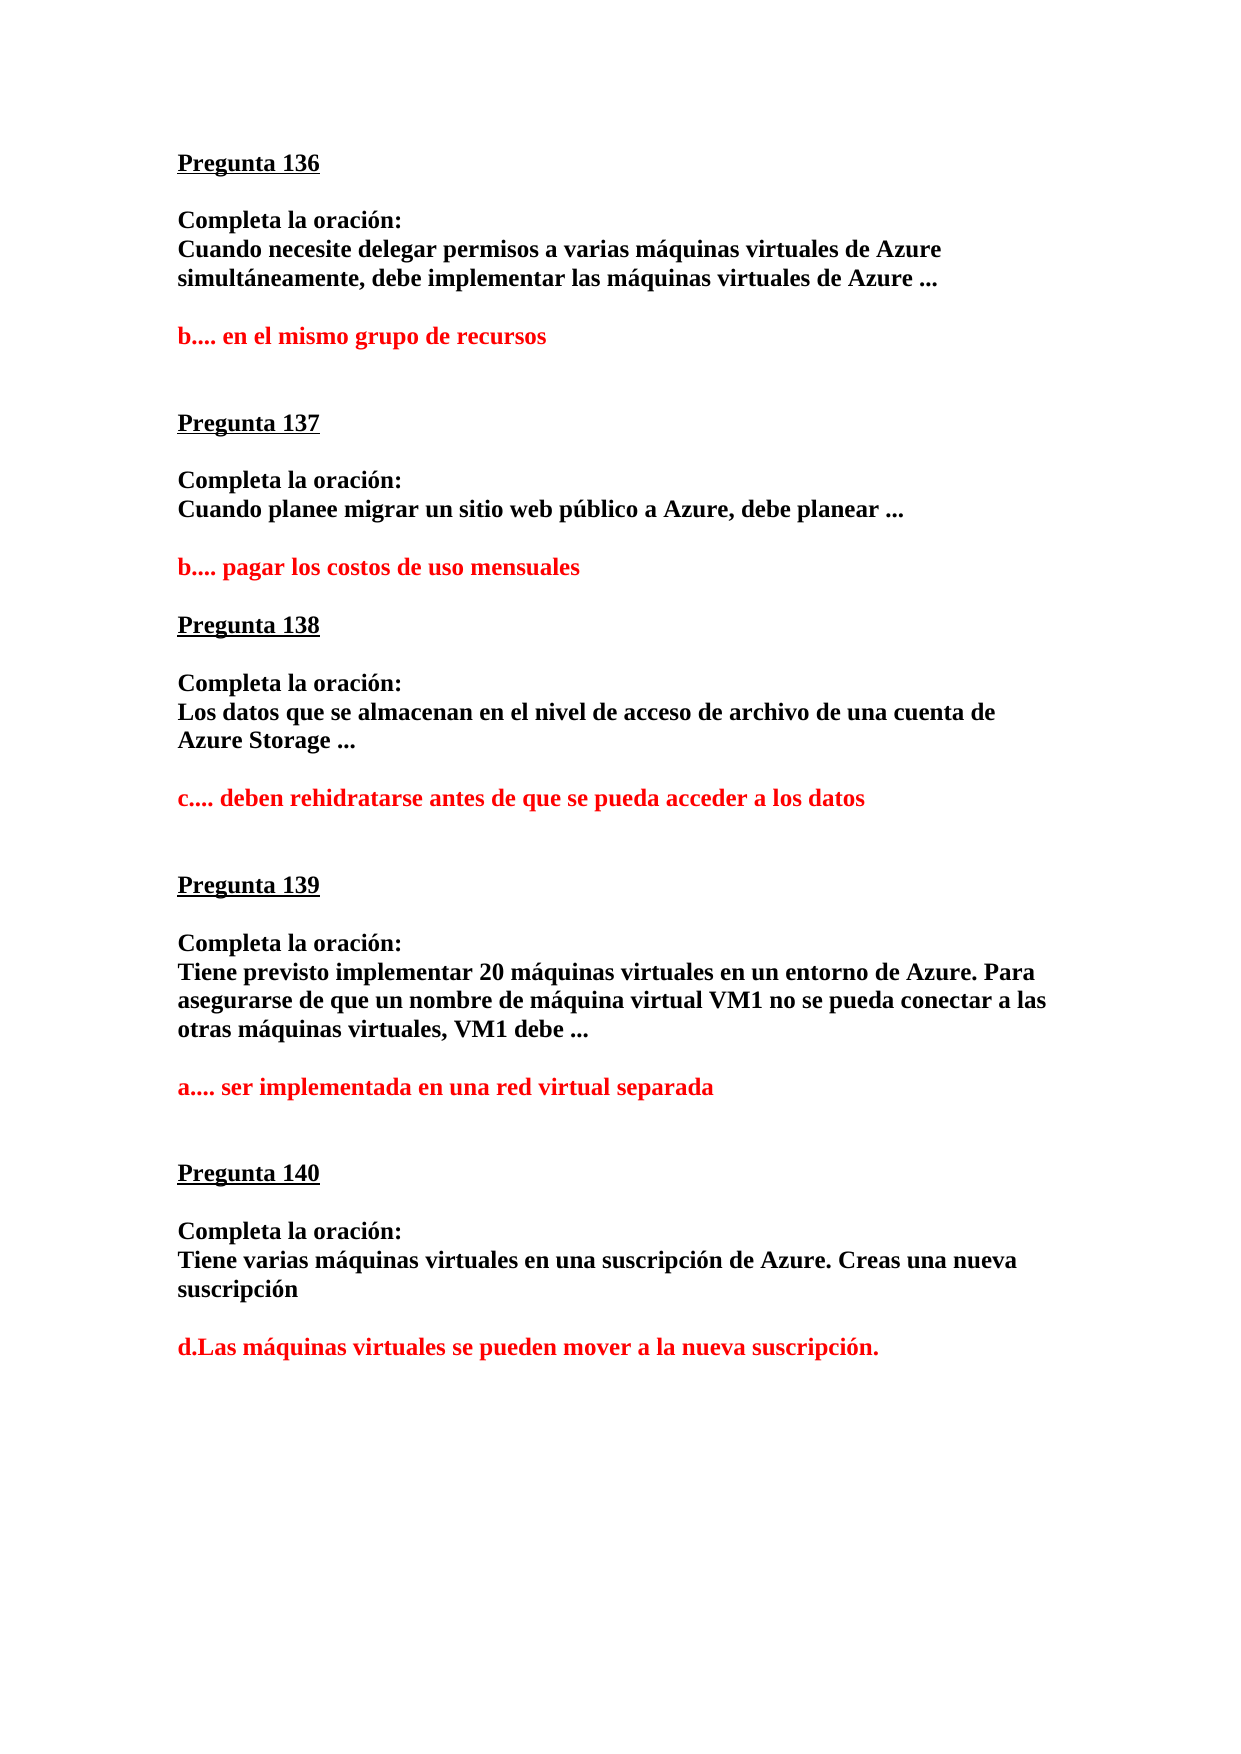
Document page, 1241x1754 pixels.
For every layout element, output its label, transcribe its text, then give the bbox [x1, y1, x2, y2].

subtitle Pregunta 136 [177, 148, 1063, 176]
subtitle Pregunta 140 [177, 1158, 1063, 1187]
text b.... en el mismo grupo de recursos [177, 321, 1063, 350]
text b.... pagar los costos de uso mensuales [177, 552, 1063, 581]
subtitle Pregunta 139 [177, 870, 1063, 899]
text d.Las máquinas virtuales se pueden mover a la nueva suscripción. [177, 1332, 1063, 1361]
subtitle Completa la oración: Tiene varias máquinas virtuales en una suscripción de Azure. Creas una nueva suscripción [177, 1216, 1063, 1303]
subtitle Pregunta 137 [177, 408, 1063, 436]
subtitle Completa la oración: Cuando necesite delegar permisos a varias máquinas virtuales de Azure simultáneamente, debe implementar las máquinas virtuales de Azure ... [177, 206, 1063, 292]
subtitle Pregunta 138 [177, 610, 1063, 639]
text c.... deben rehidratarse antes de que se pueda acceder a los datos [177, 783, 1063, 812]
text Completa la oración: Tiene previsto implementar 20 máquinas virtuales en un entorno de Azure. Para asegurarse de que un nombre de máquina virtual VM1 no se pueda conectar a las otras máquinas virtuales, VM1 debe ... [177, 928, 1063, 1043]
text a.... ser implementada en una red virtual separada [177, 1072, 1063, 1101]
subtitle Completa la oración: Los datos que se almacenan en el nivel de acceso de archivo de una cuenta de Azure Storage ... [177, 668, 1063, 754]
subtitle Completa la oración: Cuando planee migrar un sitio web público a Azure, debe planear ... [177, 466, 1063, 523]
